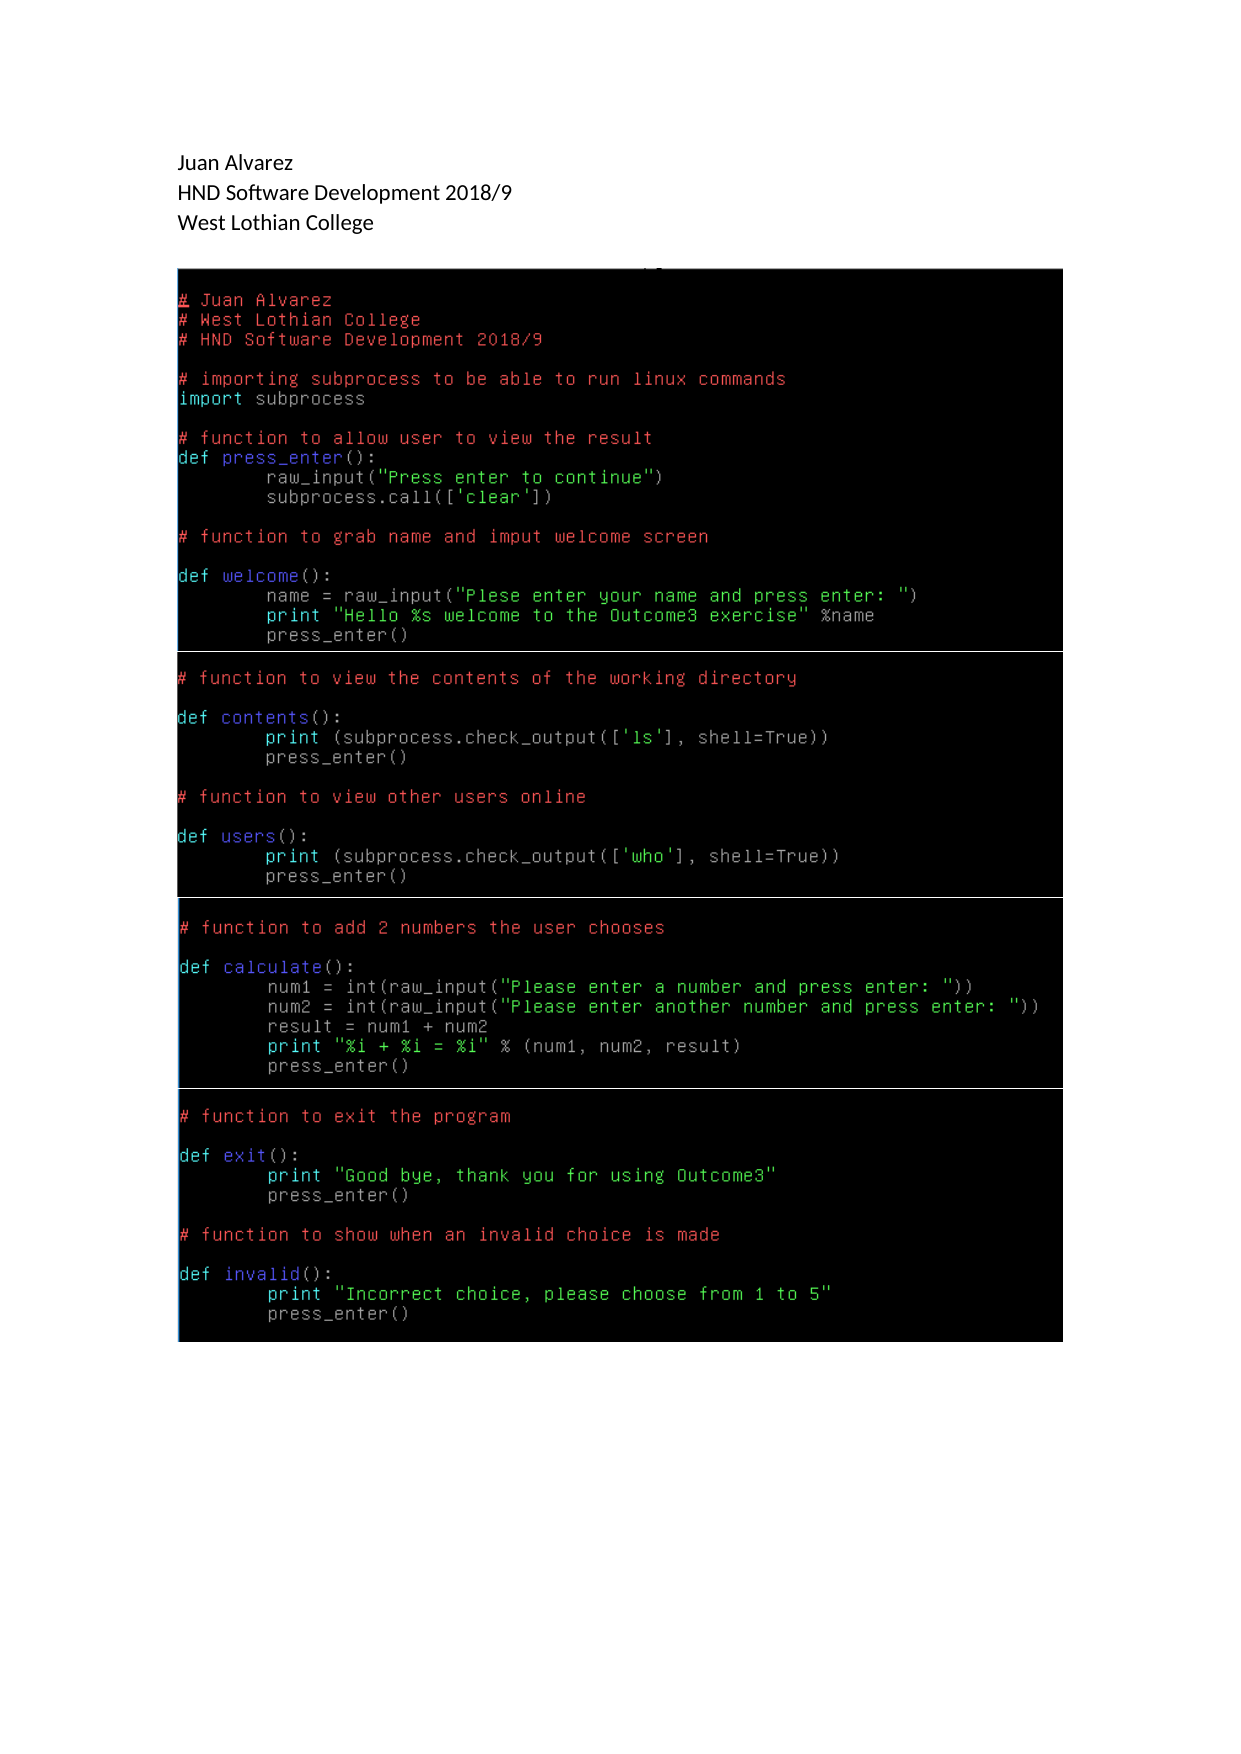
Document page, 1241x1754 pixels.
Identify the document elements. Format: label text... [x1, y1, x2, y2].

picture [177, 652, 1063, 897]
picture [177, 898, 1063, 1088]
picture [177, 268, 1063, 651]
picture [177, 1089, 1063, 1342]
text Juan Alvarez HND Software Development 2018/9 West Lothian College [177, 148, 1063, 268]
